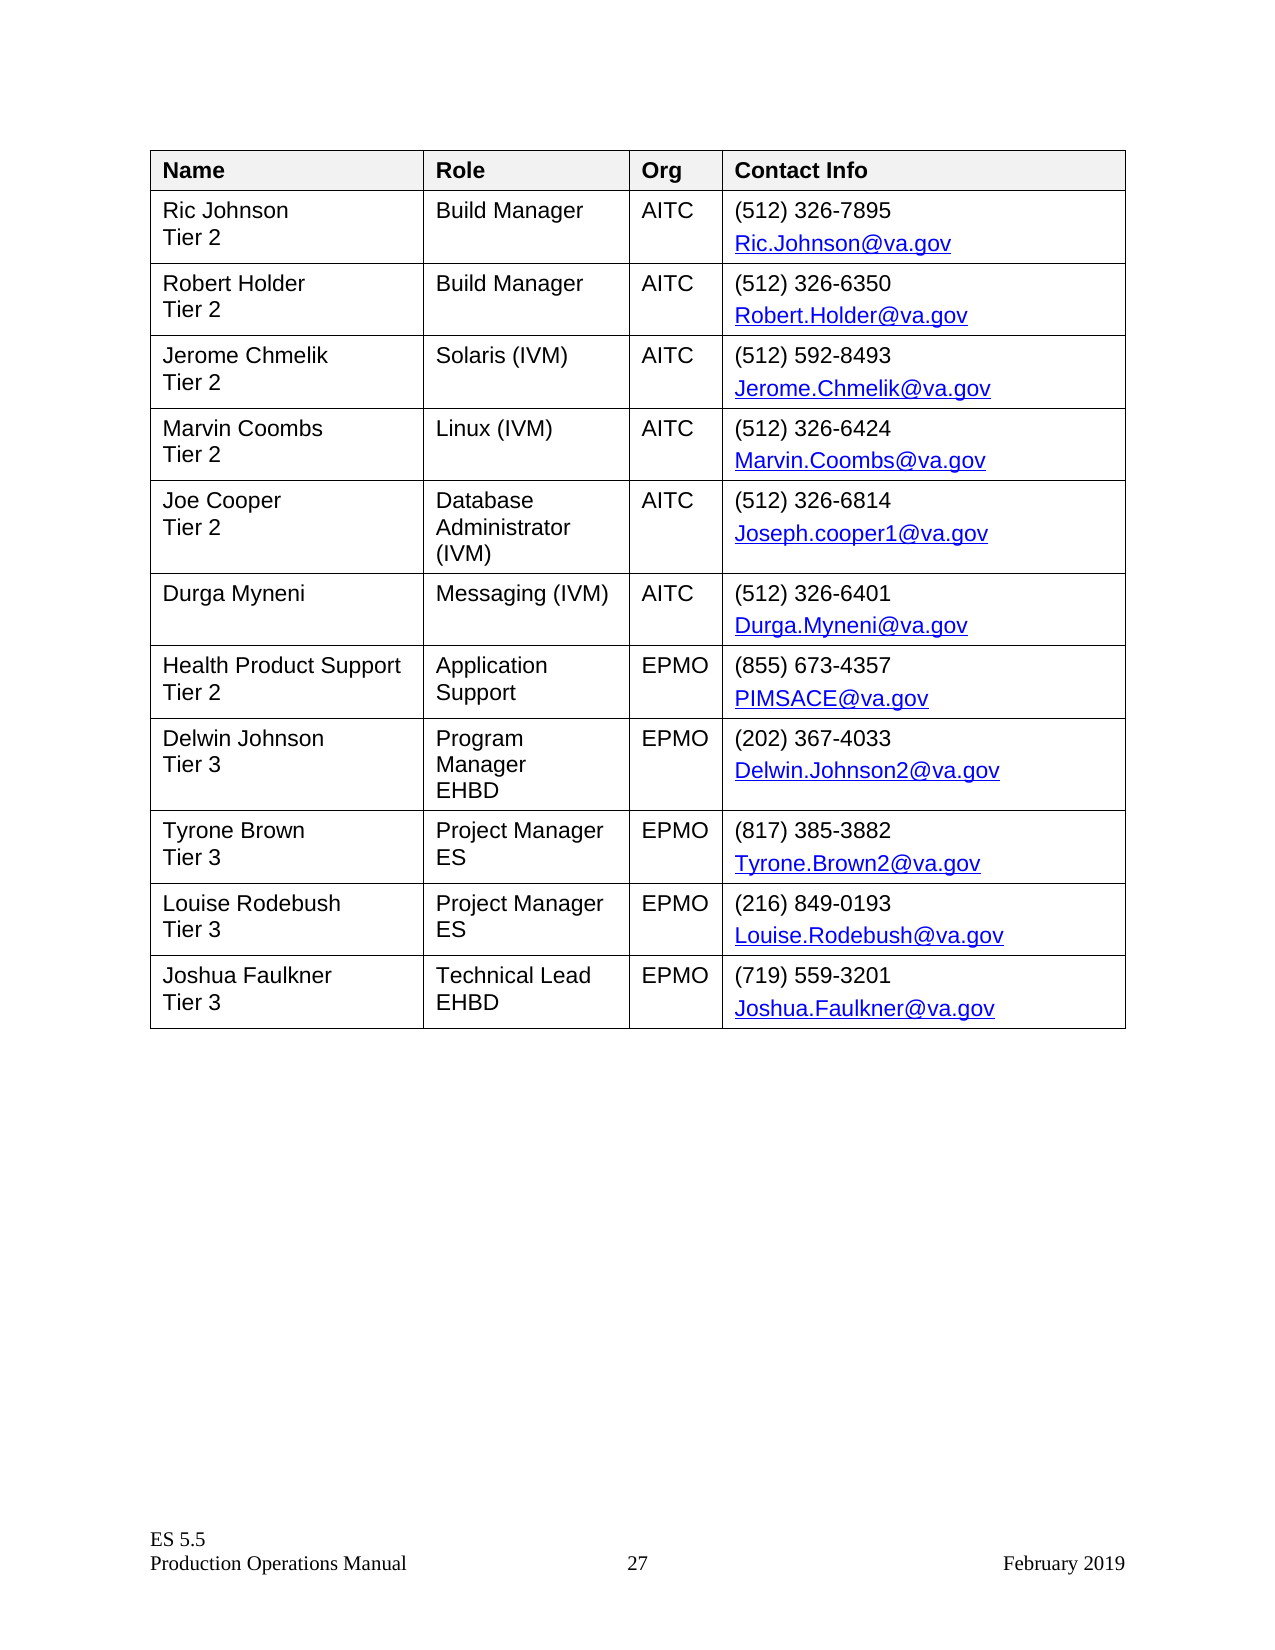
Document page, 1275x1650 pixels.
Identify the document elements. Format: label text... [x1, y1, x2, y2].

table_cell EPMO [630, 719, 722, 810]
table_cell (512) 326-6814 Joseph.cooper1@va.gov [723, 481, 1125, 572]
table_cell Joshua Faulkner Tier 3 [151, 956, 423, 1028]
table_header Role [424, 151, 629, 190]
table_cell Build Manager [424, 191, 629, 262]
table_cell (817) 385-3882 Tyrone.Brown2@va.gov [723, 811, 1125, 883]
table_cell AITC [630, 574, 722, 645]
table_cell Project Manager ES [424, 811, 629, 883]
table_cell Application Support [424, 646, 629, 717]
table_cell Health Product Support Tier 2 [151, 646, 423, 717]
table_cell (512) 326-6401 Durga.Myneni@va.gov [723, 574, 1125, 645]
table_cell (512) 326-6350 Robert.Holder@va.gov [723, 264, 1125, 335]
table_cell (512) 592-8493 Jerome.Chmelik@va.gov [723, 336, 1125, 407]
table_cell Program Manager EHBD [424, 719, 629, 810]
table_cell (202) 367-4033 Delwin.Johnson2@va.gov [723, 719, 1125, 810]
table_cell Marvin Coombs Tier 2 [151, 409, 423, 480]
table_cell Delwin Johnson Tier 3 [151, 719, 423, 810]
table_cell Ric Johnson Tier 2 [151, 191, 423, 262]
table_cell Messaging (IVM) [424, 574, 629, 645]
table_cell Joe Cooper Tier 2 [151, 481, 423, 572]
table_cell Build Manager [424, 264, 629, 335]
table_cell (512) 326-6424 Marvin.Coombs@va.gov [723, 409, 1125, 480]
table_cell AITC [630, 336, 722, 407]
table_cell Project Manager ES [424, 884, 629, 955]
table_header Contact Info [723, 151, 1125, 190]
table_cell Durga Myneni [151, 574, 423, 645]
table_cell EPMO [630, 811, 722, 883]
table_cell EPMO [630, 956, 722, 1028]
table_cell AITC [630, 191, 722, 262]
table_cell Louise Rodebush Tier 3 [151, 884, 423, 955]
table_cell EPMO [630, 646, 722, 717]
table_cell (216) 849-0193 Louise.Rodebush@va.gov [723, 884, 1125, 955]
table_cell AITC [630, 264, 722, 335]
table_cell Jerome Chmelik Tier 2 [151, 336, 423, 407]
table_cell Technical Lead EHBD [424, 956, 629, 1028]
table_cell Database Administrator (IVM) [424, 481, 629, 572]
table_header Name [151, 151, 423, 190]
table_cell Robert Holder Tier 2 [151, 264, 423, 335]
table_cell (855) 673-4357 PIMSACE@va.gov [723, 646, 1125, 717]
table_header Org [630, 151, 722, 190]
table_cell (512) 326-7895 Ric.Johnson@va.gov [723, 191, 1125, 262]
table_cell (719) 559-3201 Joshua.Faulkner@va.gov [723, 956, 1125, 1028]
table_cell AITC [630, 409, 722, 480]
table_cell Solaris (IVM) [424, 336, 629, 407]
table_cell Linux (IVM) [424, 409, 629, 480]
table_cell EPMO [630, 884, 722, 955]
table_cell AITC [630, 481, 722, 572]
table_cell Tyrone Brown Tier 3 [151, 811, 423, 883]
